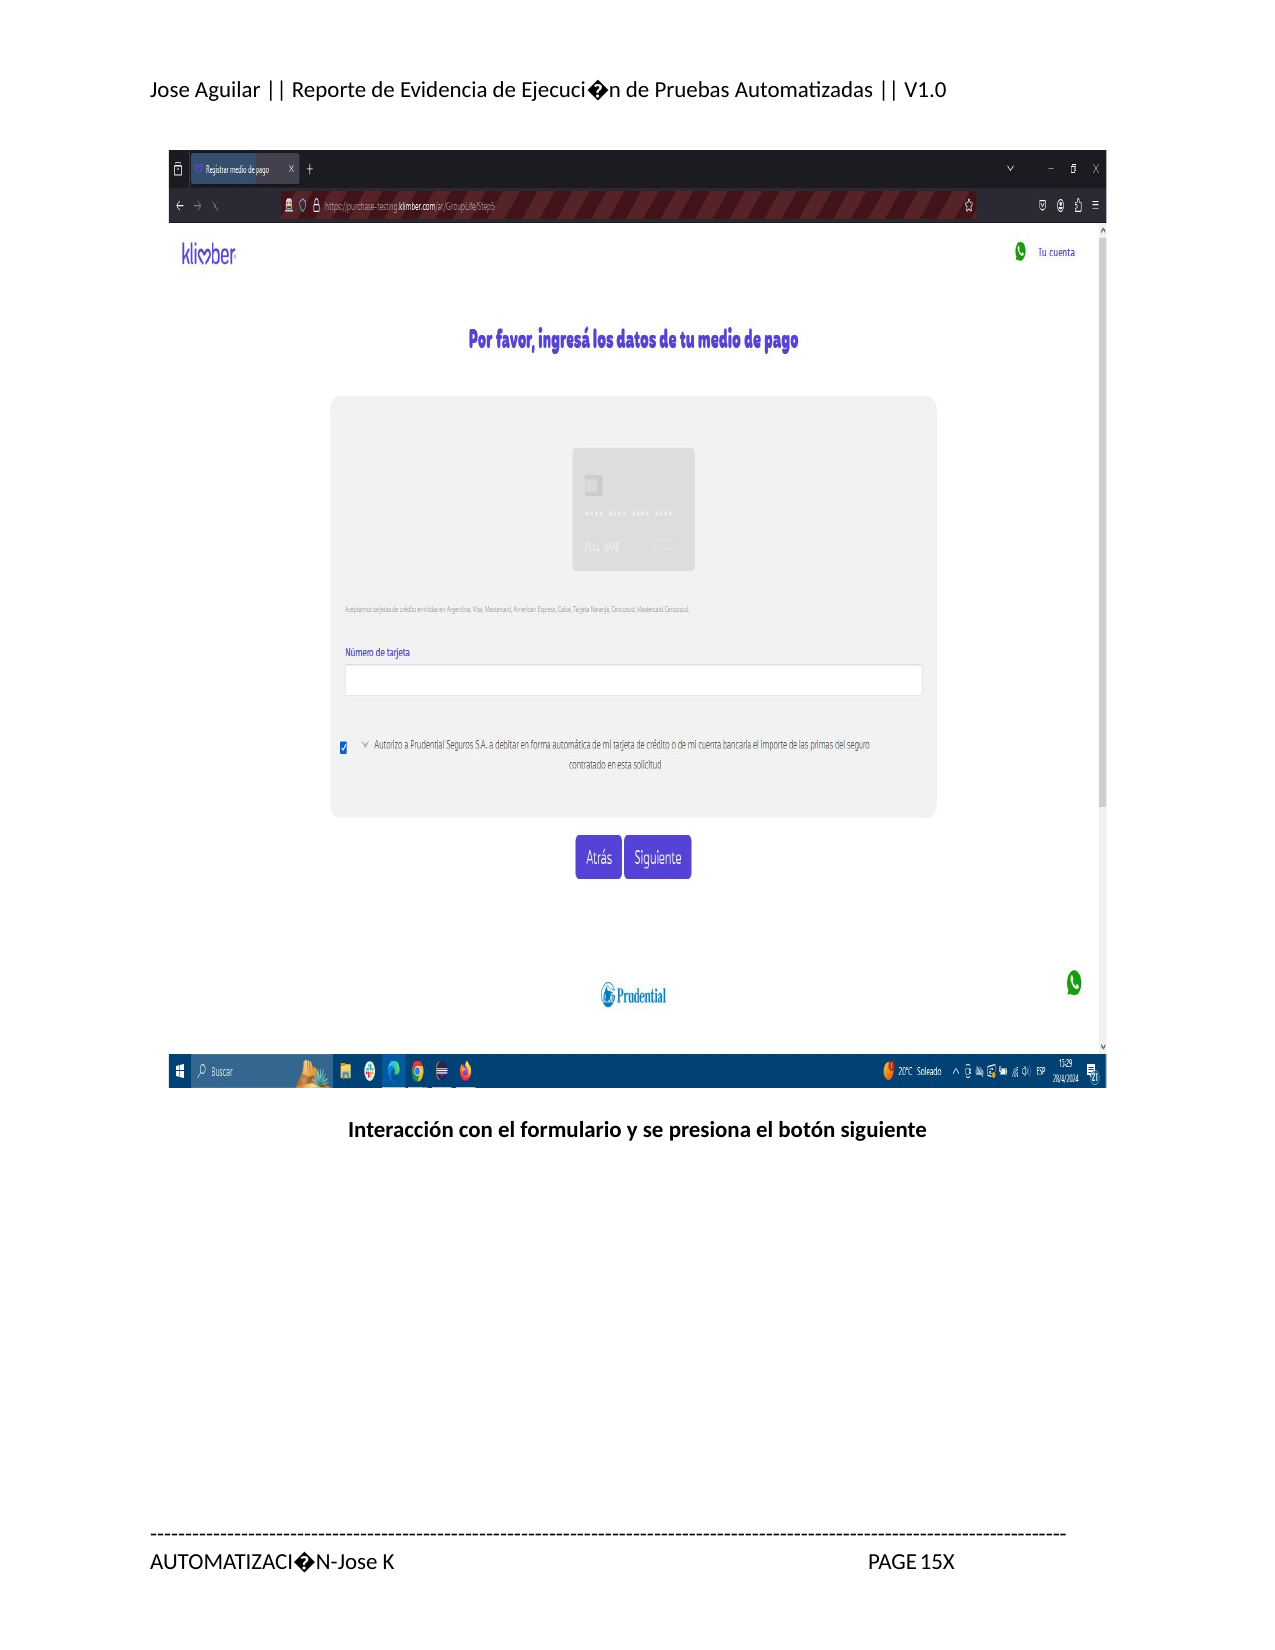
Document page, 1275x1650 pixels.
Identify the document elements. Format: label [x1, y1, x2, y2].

picture [168, 150, 1107, 1088]
text [150, 150, 1125, 1224]
